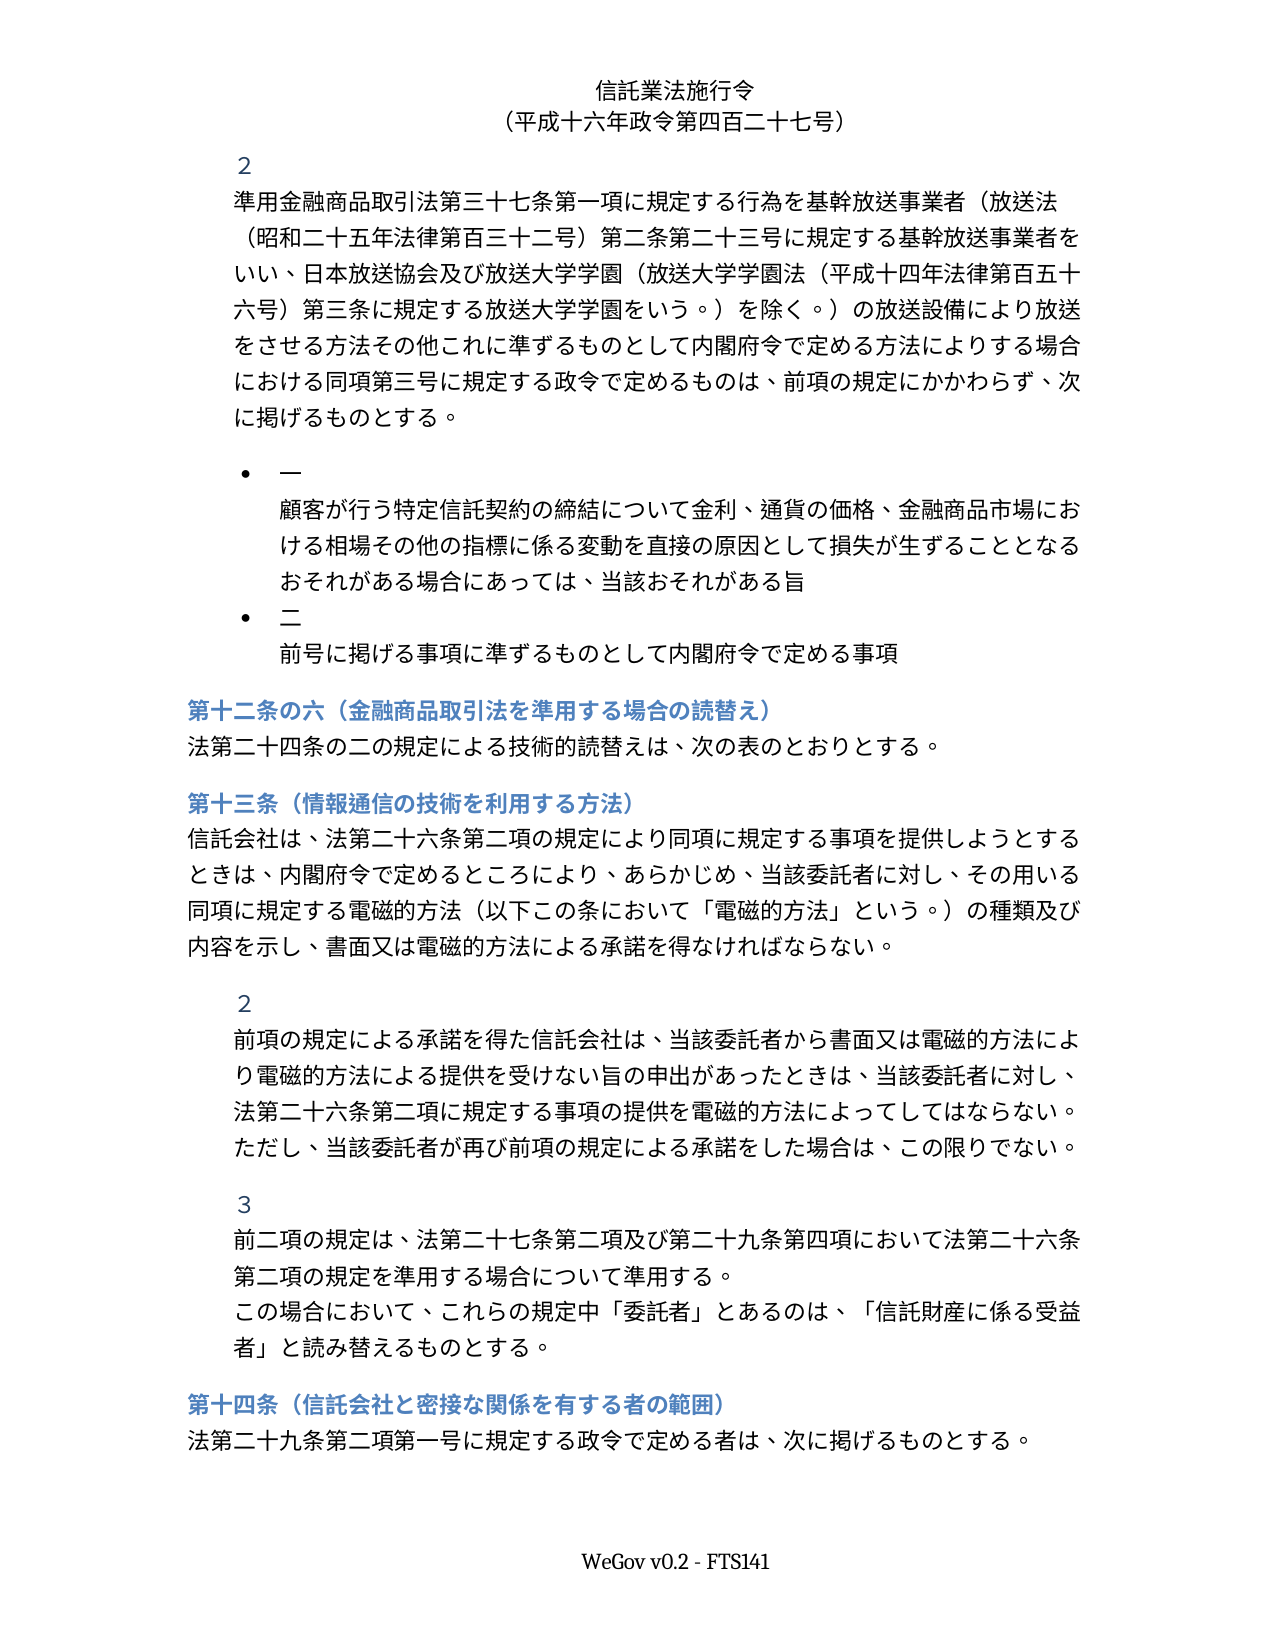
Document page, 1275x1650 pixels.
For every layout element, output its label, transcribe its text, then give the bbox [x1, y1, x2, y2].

list 二 前号に掲げる事項に準ずるものとして内閣府令で定める事項 [242, 602, 1087, 669]
text 前項の規定による承諾を得た信託会社は、当該委託者から書面又は電磁的方法により電磁的方法による提供を受けない旨の申出があったときは、当該委託者に対し、法第二十六条第二項に規定する事項の提供を電磁的方法によってしてはならない。 ただし、当該委託者が再び前項の規定による承諾をした場合は、この限りでない。 [233, 1024, 1087, 1163]
subtitle ２ [233, 988, 1087, 1019]
subtitle 第十二条の六（金融商品取引法を準用する場合の読替え） [187, 695, 1087, 726]
text 法第二十九条第二項第一号に規定する政令で定める者は、次に掲げるものとする。 [187, 1425, 1087, 1456]
text 法第二十四条の二の規定による技術的読替えは、次の表のとおりとする。 [187, 731, 1087, 762]
subtitle ３ [233, 1188, 1087, 1220]
text 前二項の規定は、法第二十七条第二項及び第二十九条第四項において法第二十六条第二項の規定を準用する場合について準用する。 この場合において、これらの規定中「委託者」とあるのは、「信託財産に係る受益者」と読み替えるものとする。 [233, 1224, 1087, 1363]
subtitle 第十四条（信託会社と密接な関係を有する者の範囲） [187, 1389, 1087, 1420]
list 一 顧客が行う特定信託契約の締結について金利、通貨の価格、金融商品市場における相場その他の指標に係る変動を直接の原因として損失が生ずることとなるおそれがある場合にあっては、当該おそれがある旨 [242, 458, 1087, 597]
text 信託会社は、法第二十六条第二項の規定により同項に規定する事項を提供しようとするときは、内閣府令で定めるところにより、あらかじめ、当該委託者に対し、その用いる同項に規定する電磁的方法（以下この条において「電磁的方法」という。）の種類及び内容を示し、書面又は電磁的方法による承諾を得なければならない。 [187, 823, 1087, 962]
subtitle 第十三条（情報通信の技術を利用する方法） [187, 787, 1087, 819]
subtitle ２ [233, 150, 1087, 181]
